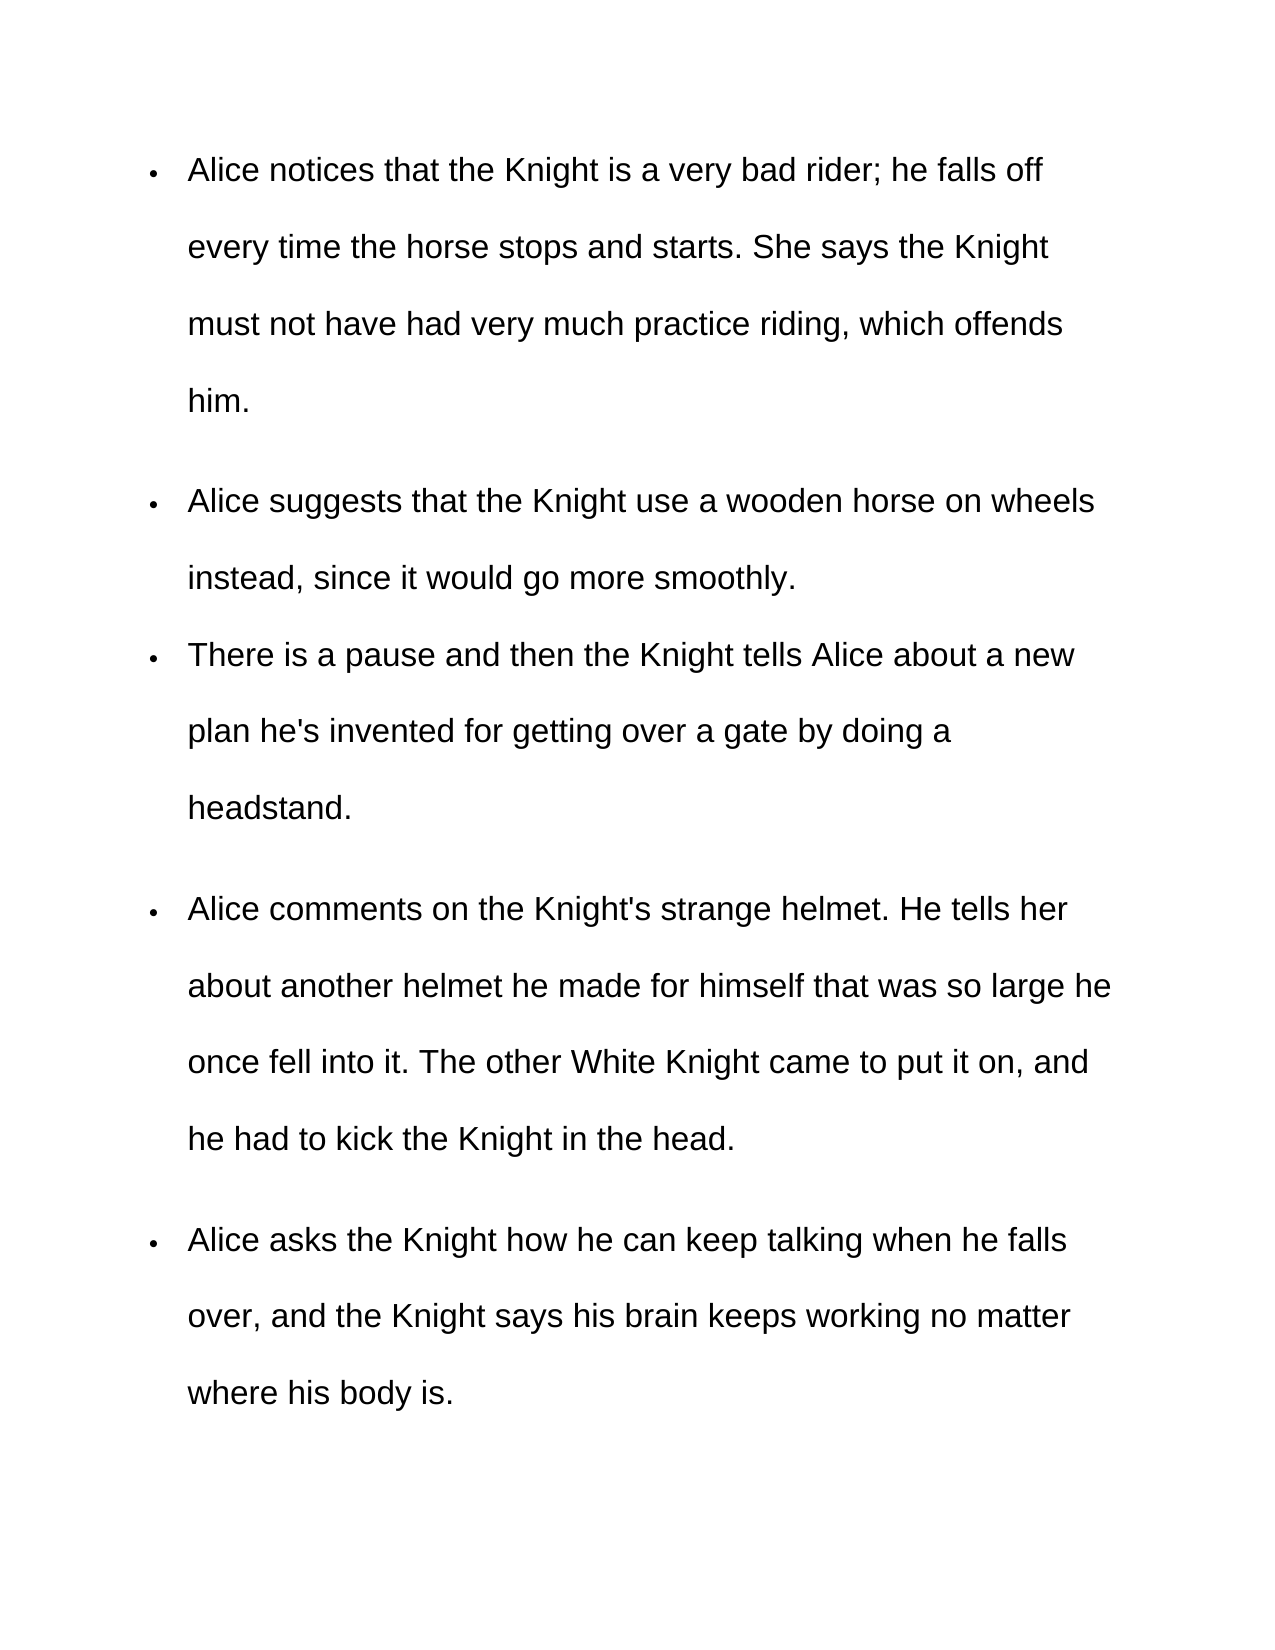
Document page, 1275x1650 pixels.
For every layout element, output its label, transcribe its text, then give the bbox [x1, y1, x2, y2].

list There is a pause and then the Knight tells Alice about a new plan he's invented for getting over a gate by doing a headstand. [150, 635, 1125, 827]
list Alice comments on the Knight's strange helmet. He tells her about another helmet he made for himself that was so large he once fell into it. The other White Knight came to put it on, and he had to kick the Knight in the head. [150, 889, 1125, 1158]
list Alice suggests that the Knight use a wooden horse on wheels instead, since it would go more smoothly. [150, 481, 1125, 596]
list Alice asks the Knight how he can keep talking when he falls over, and the Knight says his brain keeps working no matter where his body is. [150, 1220, 1125, 1412]
list Alice notices that the Knight is a very bad rider; he falls off every time the horse stops and starts. She says the Knight must not have had very much practice riding, which offends him. [150, 150, 1125, 419]
